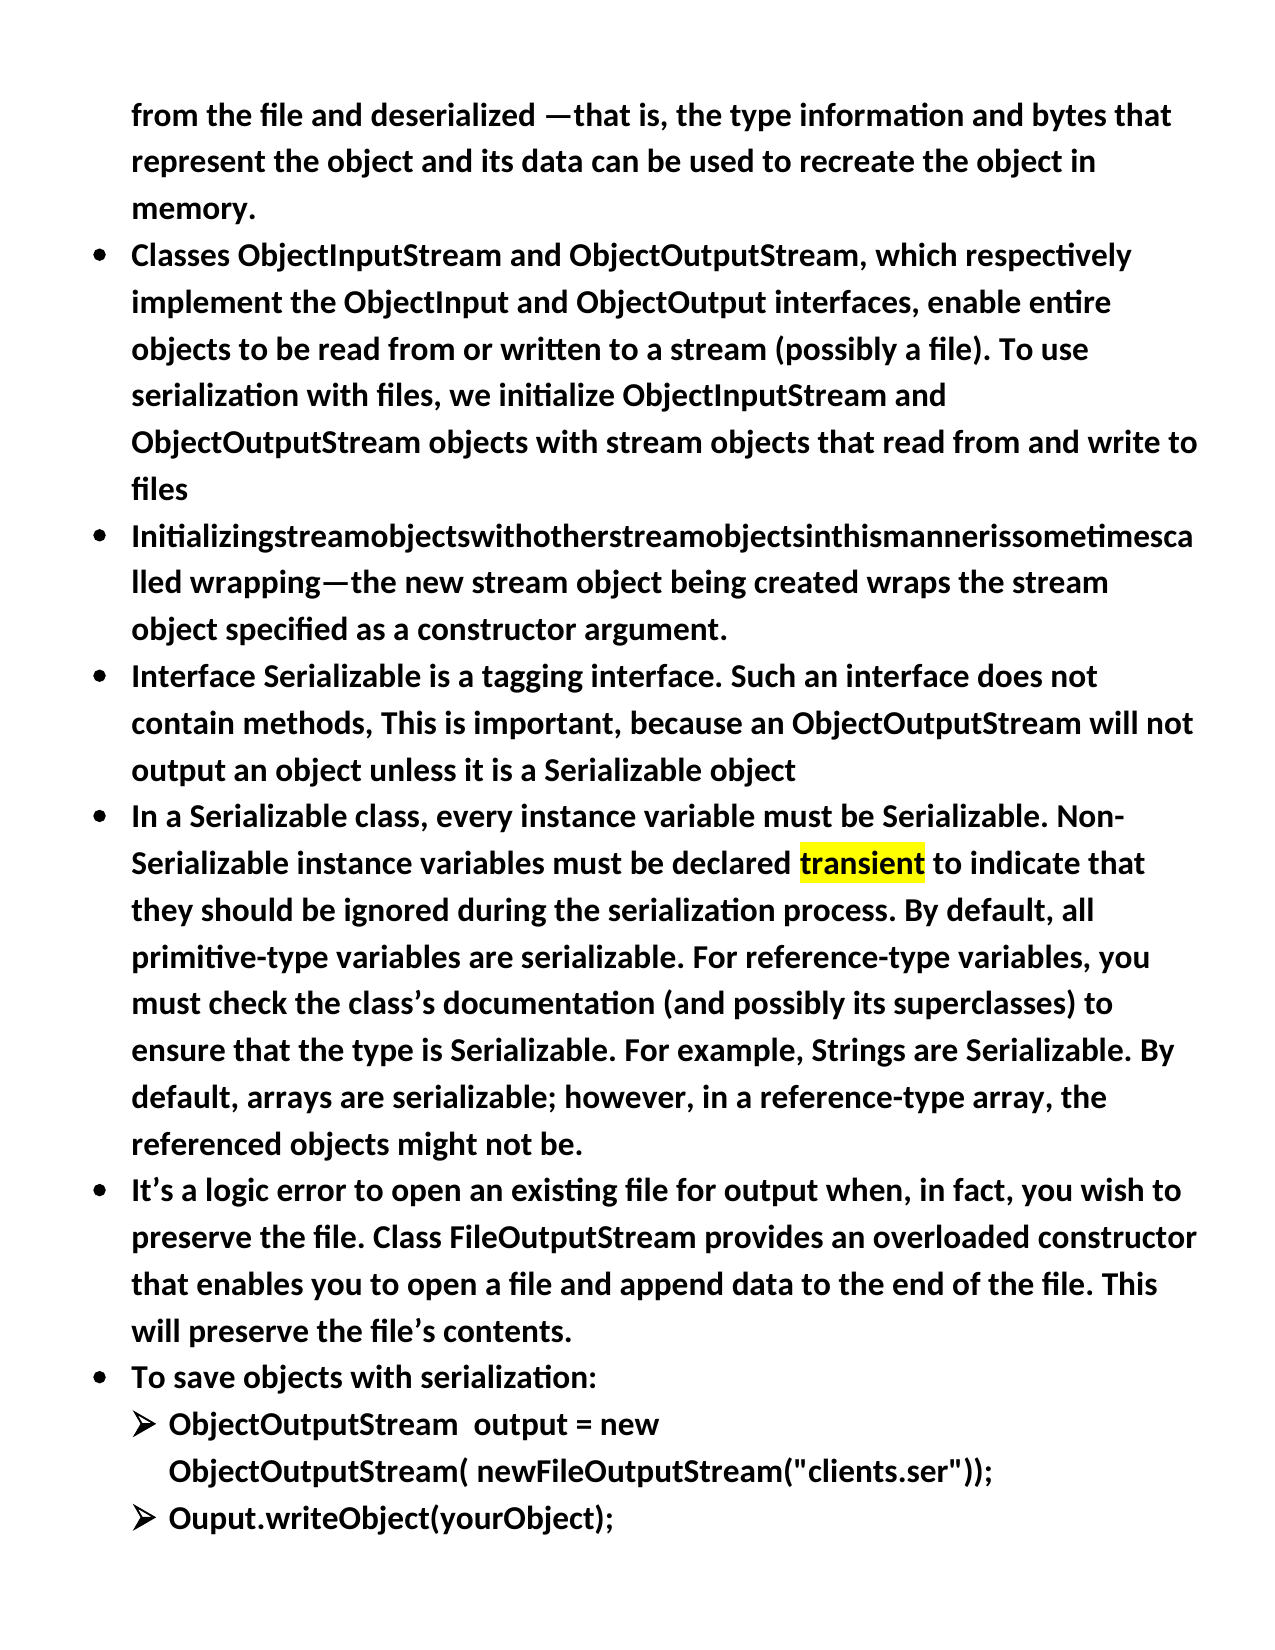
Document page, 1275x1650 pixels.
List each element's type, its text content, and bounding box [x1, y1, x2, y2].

list Ouput.writeObject(yourObject); [131, 1497, 1200, 1538]
list Classes ObjectInputStream and ObjectOutputStream, which respectively implement the ObjectInput and ObjectOutput interfaces, enable entire objects to be read from or written to a stream (possibly a file). To use serialization with files, we initialize ObjectInputStream and ObjectOutputStream objects with stream objects that read from and write to files [94, 234, 1200, 509]
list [94, 94, 1200, 228]
list ObjectOutputStream output = new ObjectOutputStream( newFileOutputStream("clients.ser")); [131, 1403, 1200, 1491]
list Interface Serializable is a tagging interface. Such an interface does not contain methods, This is important, because an ObjectOutputStream will not output an object unless it is a Serializable object [94, 655, 1200, 789]
list To save objects with serialization: [94, 1357, 1200, 1397]
list Initializingstreamobjectswithotherstreamobjectsinthismannerissometimescalled wrapping—the new stream object being created wraps the stream object specified as a constructor argument. [94, 515, 1200, 649]
list In a Serializable class, every instance variable must be Serializable. Non-Serializable instance variables must be declared transient to indicate that they should be ignored during the serialization process. By default, all primitive-type variables are serializable. For reference-type variables, you must check the class’s documentation (and possibly its superclasses) to ensure that the type is Serializable. For example, Strings are Serializable. By default, arrays are serializable; however, in a reference-type array, the referenced objects might not be. [94, 795, 1200, 1163]
list It’s a logic error to open an existing file for output when, in fact, you wish to preserve the file. Class FileOutputStream provides an overloaded constructor that enables you to open a file and append data to the end of the file. This will preserve the file’s contents. [94, 1169, 1200, 1351]
